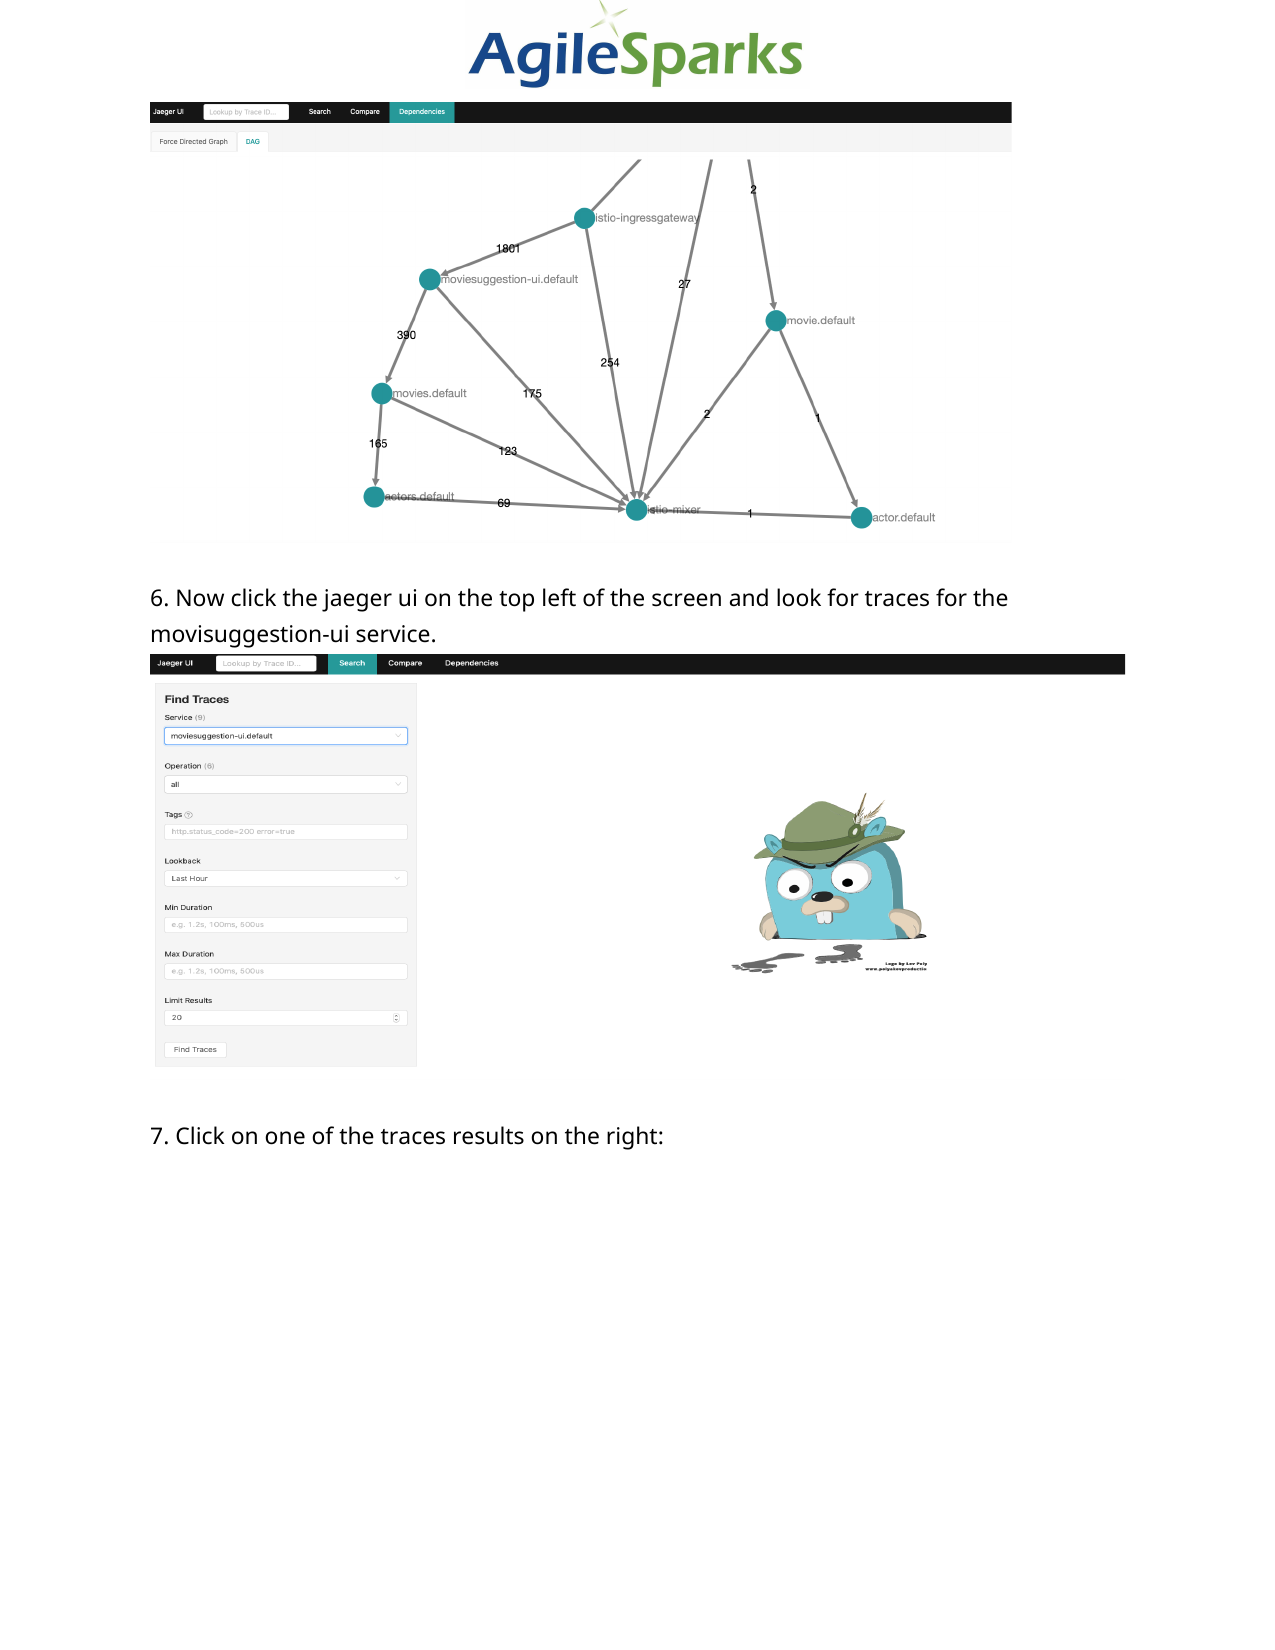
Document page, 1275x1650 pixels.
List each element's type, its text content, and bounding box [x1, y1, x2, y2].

picture [150, 102, 1012, 543]
text 7. Click on one of the traces results on the right: [150, 1120, 1125, 1151]
text 6. Now click the jaeger ui on the top left of the screen and look for traces for the movisuggestion-ui service. [150, 582, 1125, 649]
picture [150, 654, 1125, 1080]
picture [464, 0, 811, 89]
